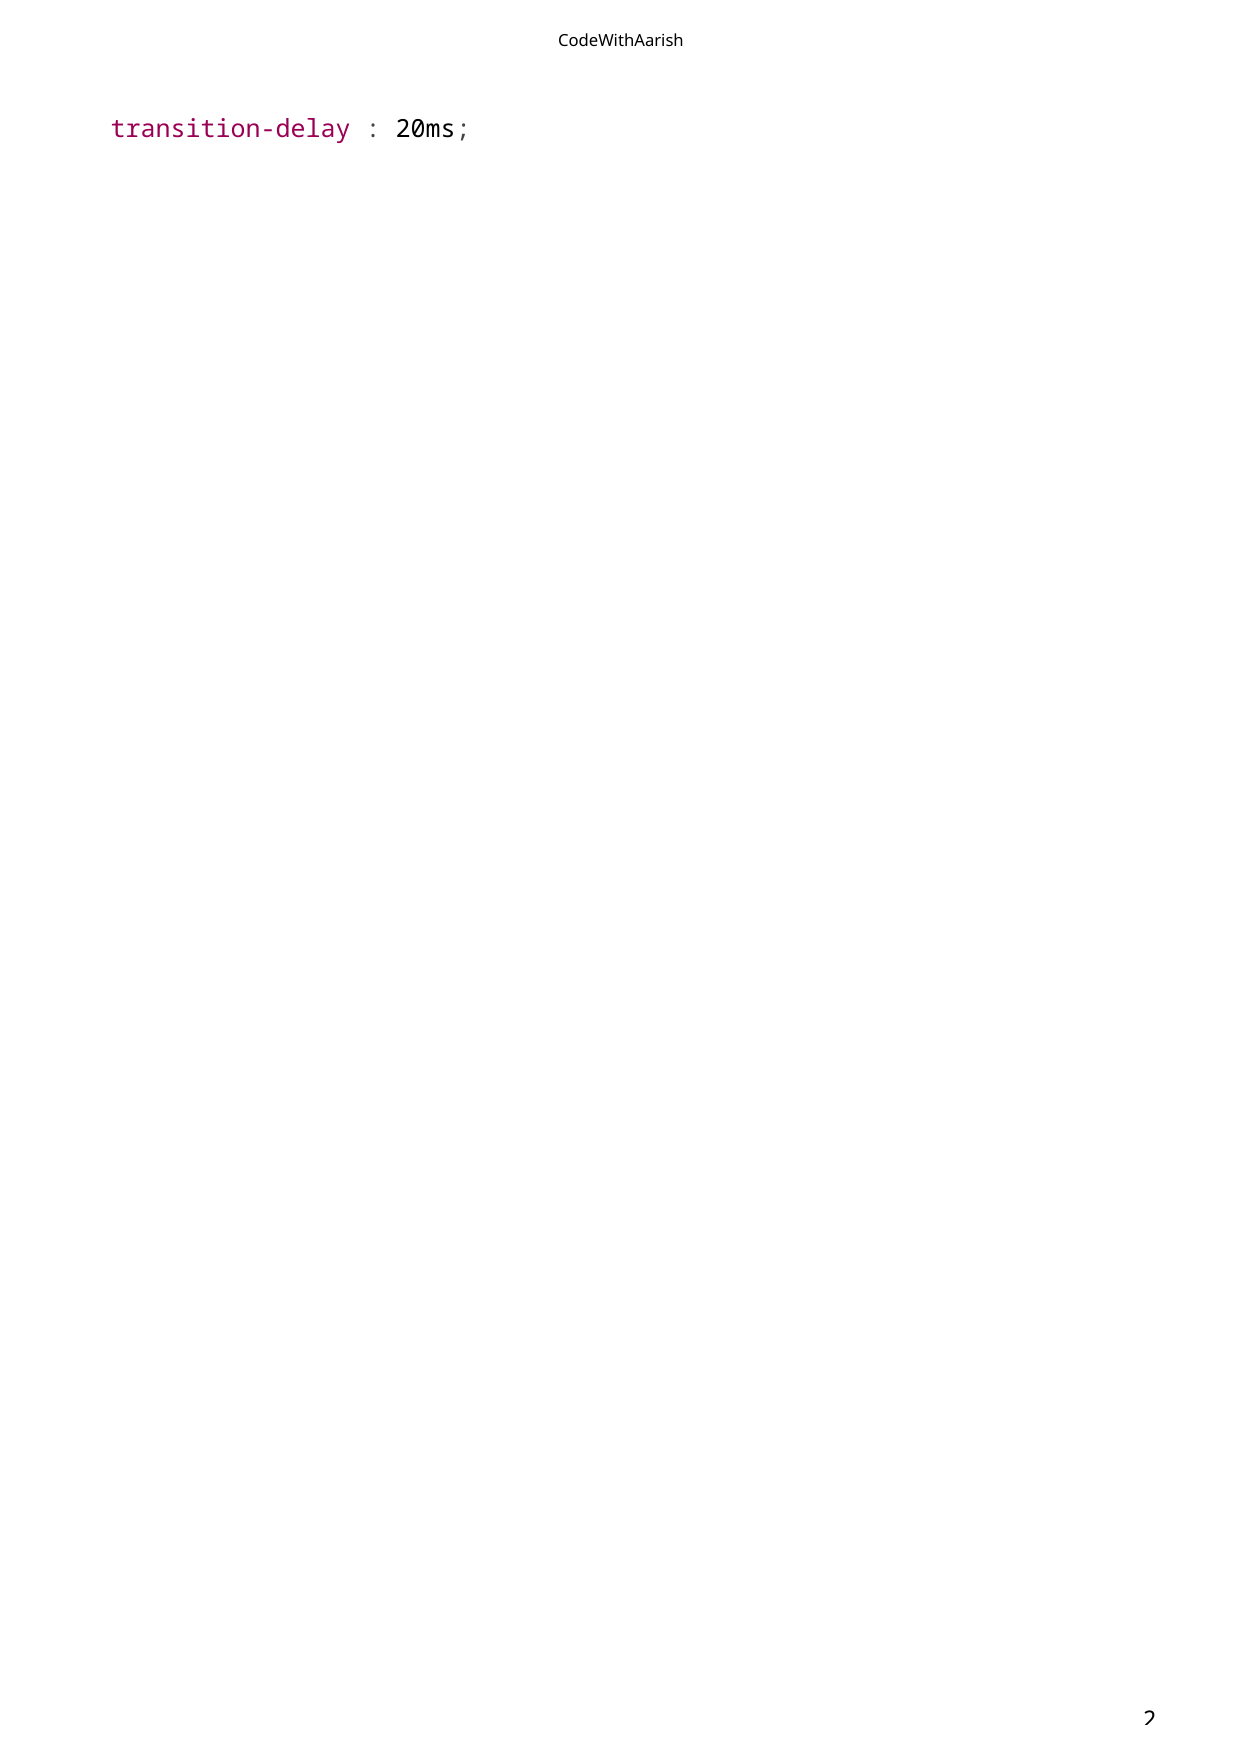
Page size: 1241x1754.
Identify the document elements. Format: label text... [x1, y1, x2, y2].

text transition-delay : 20ms; [110, 111, 1167, 145]
